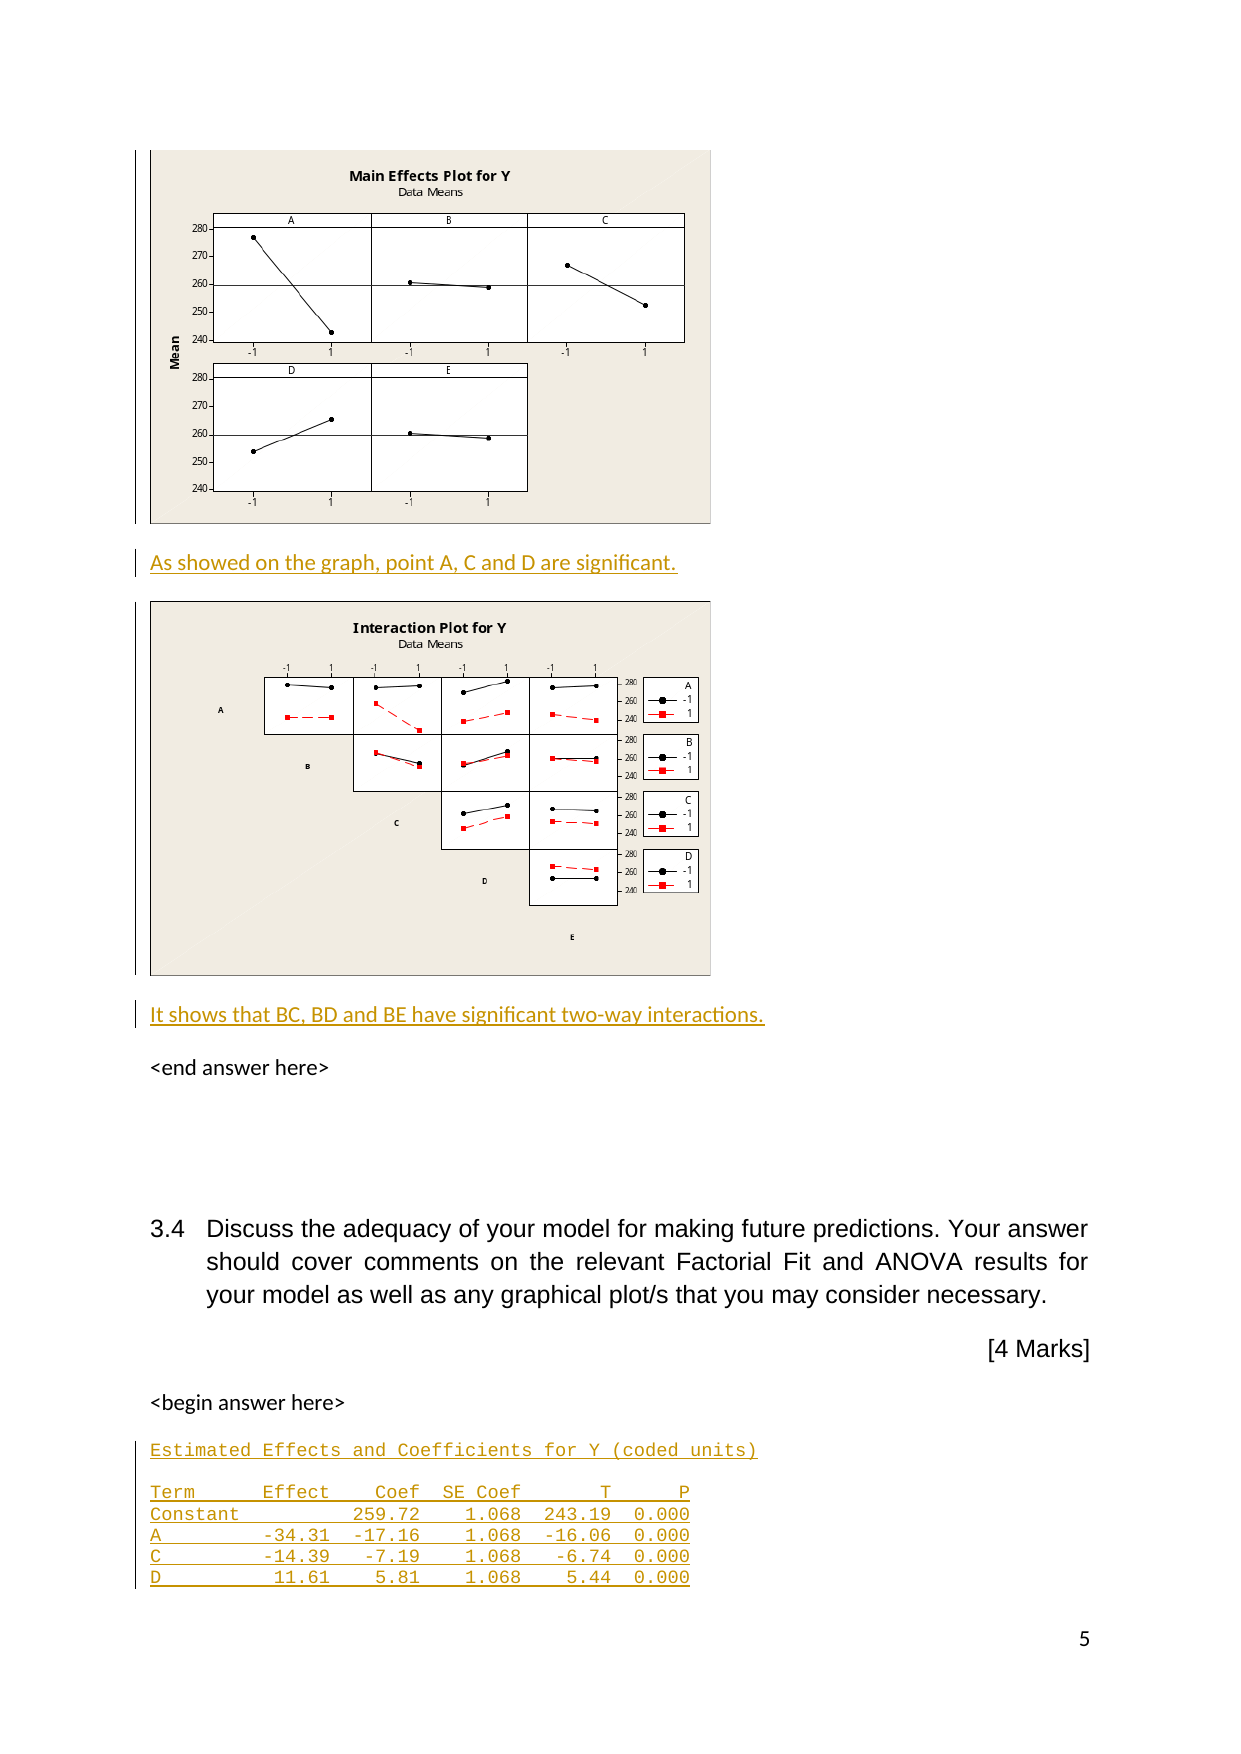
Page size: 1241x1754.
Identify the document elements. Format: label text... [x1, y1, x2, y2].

text <begin answer here> [150, 1388, 1090, 1416]
text 3.4 Discuss the adequacy of your model for making future predictions. Your answer should cover comments on the relevant Factorial Fit and ANOVA results for your model as well as any graphical plot/s that you may consider necessary. [150, 1214, 1090, 1309]
text [4 Marks] [150, 1334, 1090, 1362]
text <end answer here> [150, 1053, 1090, 1081]
